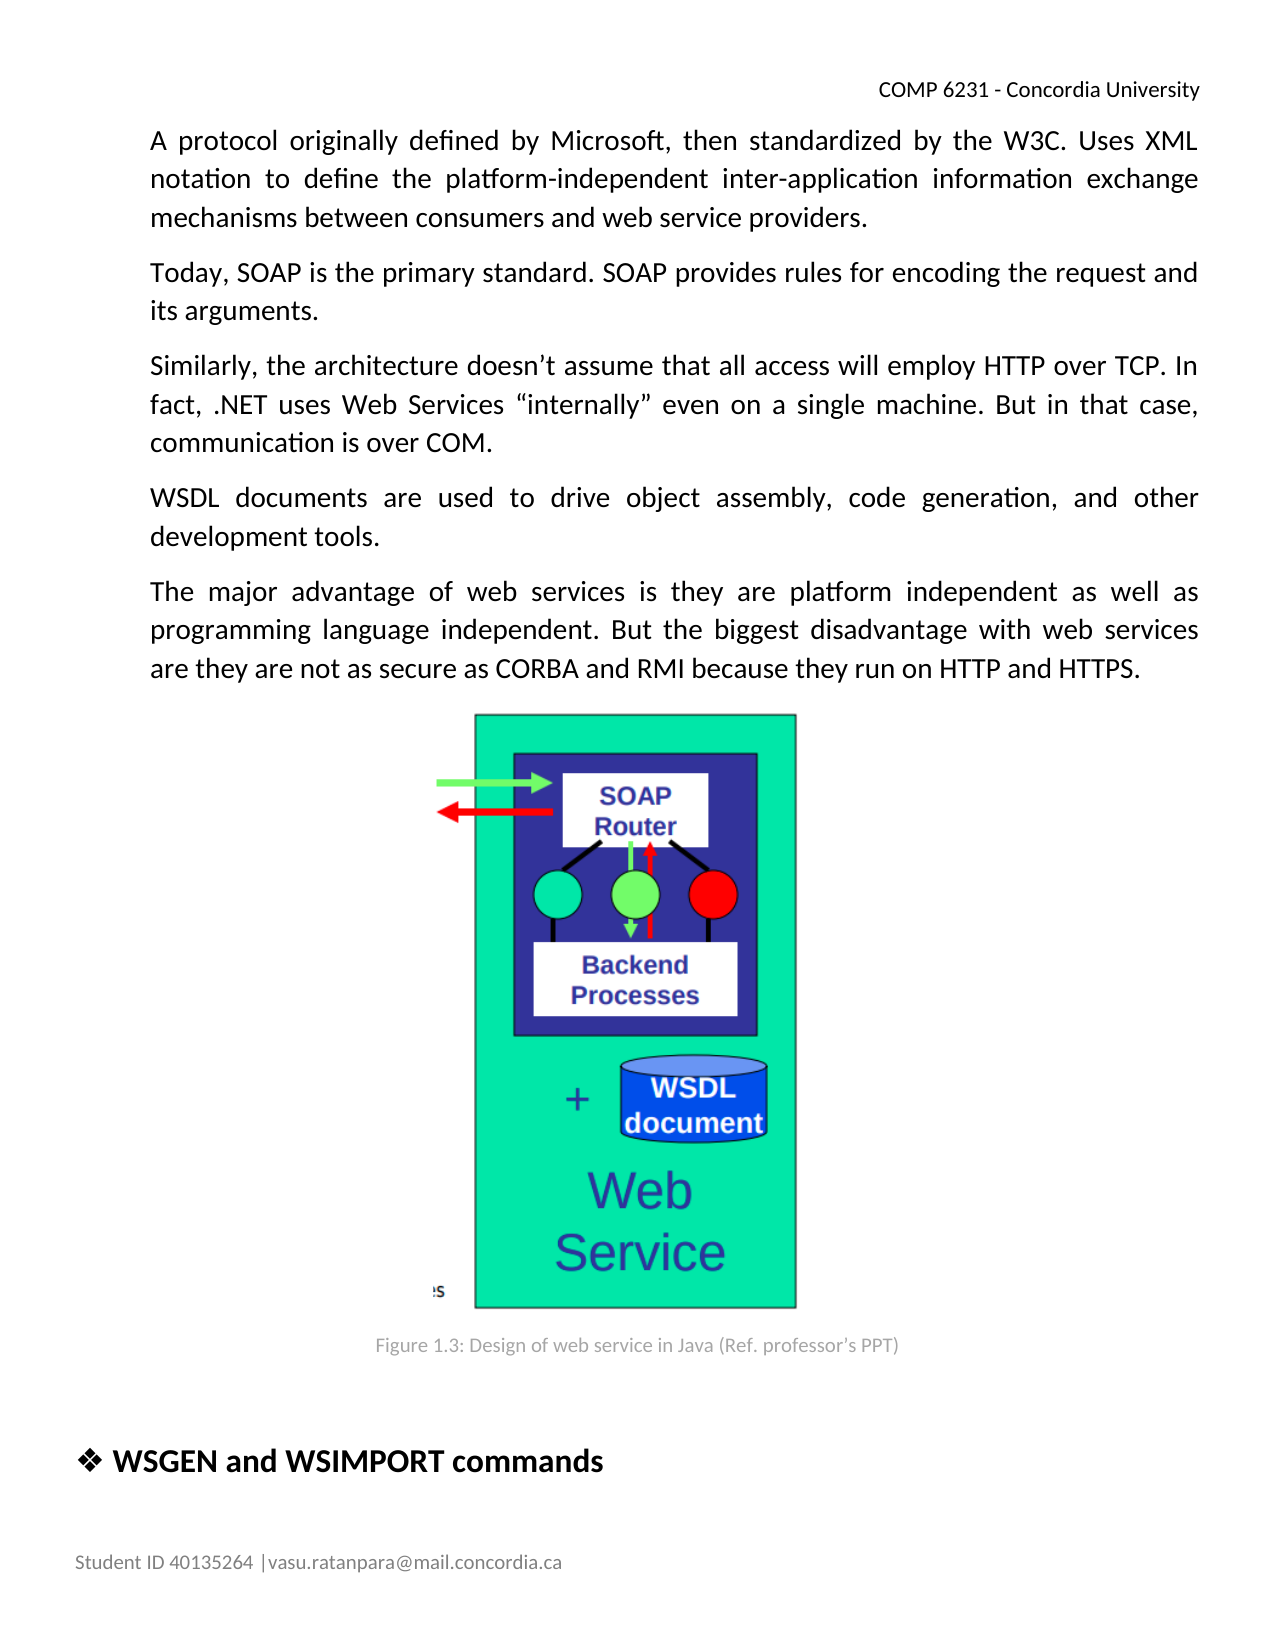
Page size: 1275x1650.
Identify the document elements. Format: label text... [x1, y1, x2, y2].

text The major advantage of web services is they are platform independent as well as programming language independent. But the biggest disadvantage with web services are they are not as secure as CORBA and RMI because they run on HTTP and HTTPS. [150, 573, 1200, 685]
text Today, SOAP is the primary standard. SOAP provides rules for encoding the request and its arguments. [150, 254, 1200, 328]
picture [433, 704, 842, 1314]
text A protocol originally defined by Microsoft, then standardized by the W3C. Uses XML notation to define the platform-independent inter-application information exchange mechanisms between consumers and web service providers. [150, 122, 1200, 234]
text WSDL documents are used to drive object assembly, code generation, and other development tools. [150, 479, 1200, 553]
text Figure 1.3: Design of web service in Java (Ref. professor’s PPT) [75, 1332, 1200, 1358]
text Similarly, the architecture doesn’t assume that all access will employ HTTP over TCP. In fact, .NET uses Web Services “internally” even on a single machine. But in that case, communication is over COM. [150, 347, 1200, 460]
list WSGEN and WSIMPORT commands [75, 1423, 1200, 1492]
